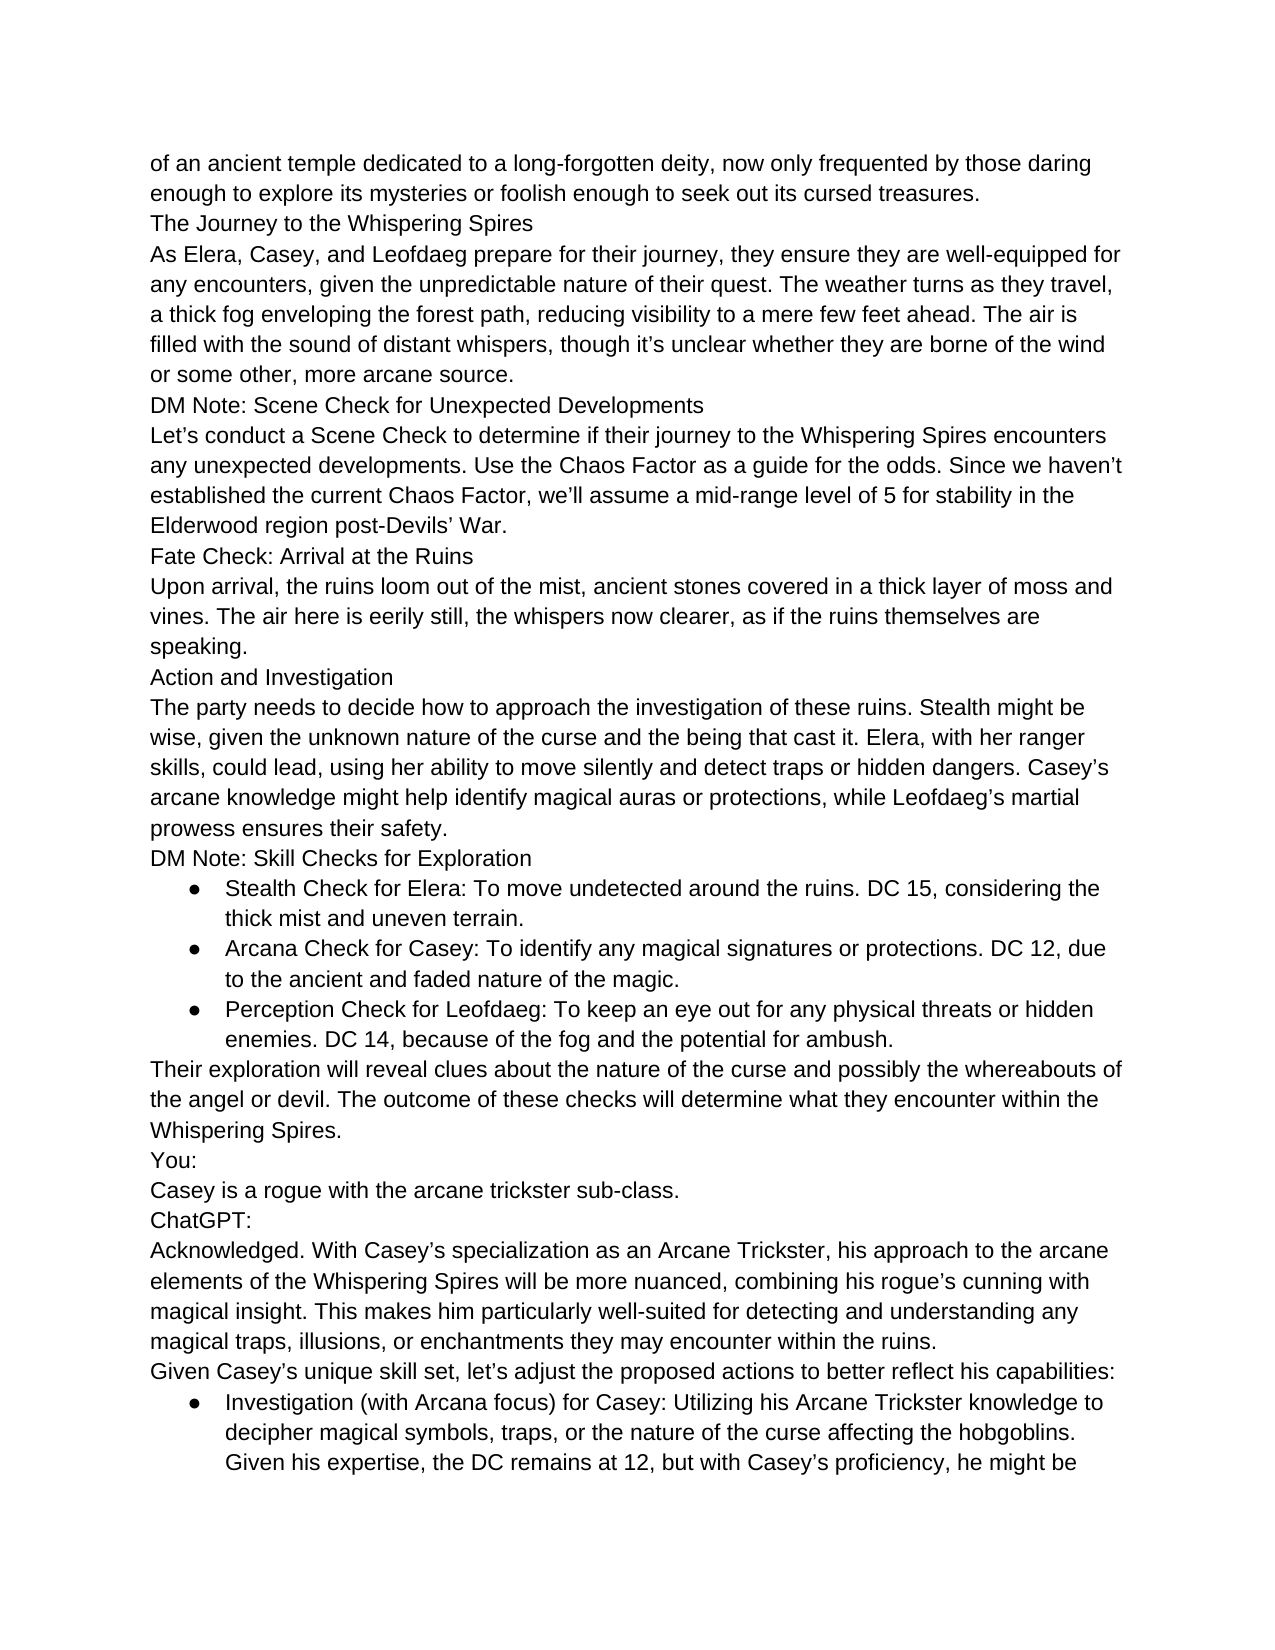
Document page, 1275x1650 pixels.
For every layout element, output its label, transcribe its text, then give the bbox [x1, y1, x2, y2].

text Upon arrival, the ruins loom out of the mist, ancient stones covered in a thick layer of moss and vines. The air here is eerily still, the whispers now clearer, as if the ruins themselves are speaking. [150, 573, 1125, 660]
text You: [150, 1147, 1125, 1173]
text Action and Investigation [150, 663, 1125, 690]
text ChatGPT: [150, 1207, 1125, 1234]
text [150, 150, 1125, 207]
text As Elera, Casey, and Leofdaeg prepare for their journey, they ensure they are well-equipped for any encounters, given the unpredictable nature of their quest. The weather turns as they travel, a thick fog enveloping the forest path, reducing visibility to a mere few feet ahead. The air is filled with the sound of distant whispers, though it’s unclear whether they are borne of the wind or some other, more arcane source. [150, 241, 1125, 388]
text Casey is a rogue with the arcane trickster sub-class. [150, 1177, 1125, 1203]
text Given Casey’s unique skill set, let’s adjust the proposed actions to better reflect his capabilities: [150, 1358, 1125, 1385]
text The party needs to decide how to approach the investigation of these ruins. Stealth might be wise, given the unknown nature of the curse and the being that cast it. Elera, with her ranger skills, could lead, using her ability to move silently and detect traps or hidden dangers. Casey’s arcane knowledge might help identify magical auras or protections, while Leofdaeg’s martial prowess ensures their safety. [150, 694, 1125, 841]
text Fate Check: Arrival at the Ruins [150, 543, 1125, 569]
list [187, 1388, 1125, 1475]
text DM Note: Scene Check for Unexpected Developments [150, 392, 1125, 418]
text Acknowledged. With Casey’s specialization as an Arcane Trickster, his approach to the arcane elements of the Whispering Spires will be more nuanced, combining his rogue’s cunning with magical insight. This makes him particularly well-suited for detecting and understanding any magical traps, illusions, or enchantments they may encounter within the ruins. [150, 1237, 1125, 1354]
list Perception Check for Leofdaeg: To keep an eye out for any physical threats or hidden enemies. DC 14, because of the fog and the potential for ambush. [187, 996, 1125, 1052]
text The Journey to the Whispering Spires [150, 210, 1125, 237]
text Their exploration will reveal clues about the nature of the curse and possibly the whereabouts of the angel or devil. The outcome of these checks will determine what they encounter within the Whispering Spires. [150, 1056, 1125, 1143]
list Arcana Check for Casey: To identify any magical signatures or protections. DC 12, due to the ancient and faded nature of the magic. [187, 935, 1125, 992]
text DM Note: Skill Checks for Exploration [150, 845, 1125, 871]
list Stealth Check for Elera: To move undetected around the ruins. DC 15, considering the thick mist and uneven terrain. [187, 875, 1125, 932]
text Let’s conduct a Scene Check to determine if their journey to the Whispering Spires encounters any unexpected developments. Use the Chaos Factor as a guide for the odds. Since we haven’t established the current Chaos Factor, we’ll assume a mid-range level of 5 for stability in the Elderwood region post-Devils’ War. [150, 422, 1125, 539]
